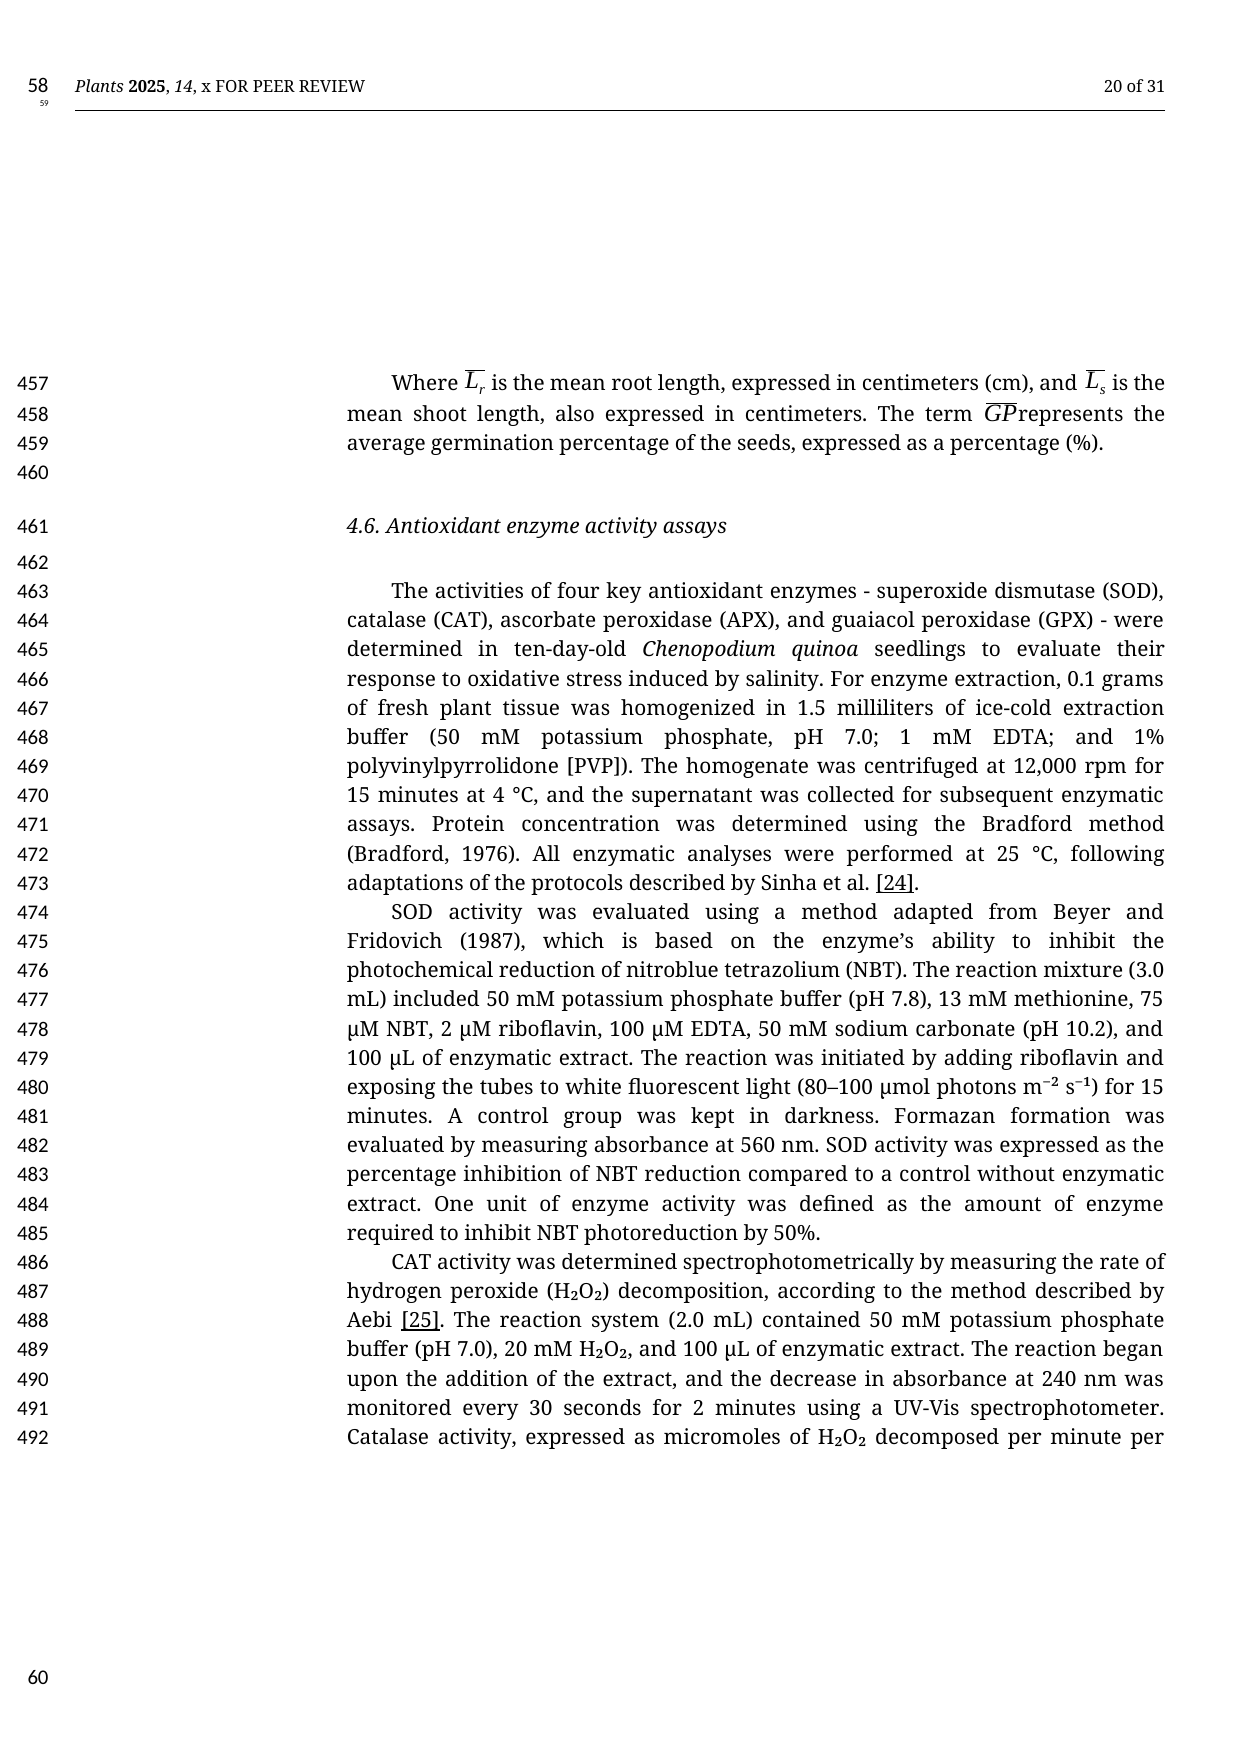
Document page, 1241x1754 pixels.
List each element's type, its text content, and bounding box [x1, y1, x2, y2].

text The activities of four key antioxidant enzymes - superoxide dismutase (SOD), catalase (CAT), ascorbate peroxidase (APX), and guaiacol peroxidase (GPX) - were determined in ten-day-old Chenopodium quinoa seedlings to evaluate their response to oxidative stress induced by salinity. For enzyme extraction, 0.1 grams of fresh plant tissue was homogenized in 1.5 milliliters of ice-cold extraction buffer (50 mM potassium phosphate, pH 7.0; 1 mM EDTA; and 1% polyvinylpyrrolidone [PVP]). The homogenate was centrifuged at 12,000 rpm for 15 minutes at 4 °C, and the supernatant was collected for subsequent enzymatic assays. Protein concentration was determined using the Bradford method (Bradford, 1976). All enzymatic analyses were performed at 25 °C, following adaptations of the protocols described by Sinha et al. [24]. [347, 575, 1165, 896]
subtitle 4.6. Antioxidant enzyme activity assays [347, 511, 1165, 540]
text Where is the mean root length, expressed in centimeters (cm), and is the mean shoot length, also expressed in centimeters. The term represents the average germination percentage of the seeds, expressed as a percentage (%). [347, 367, 1165, 457]
